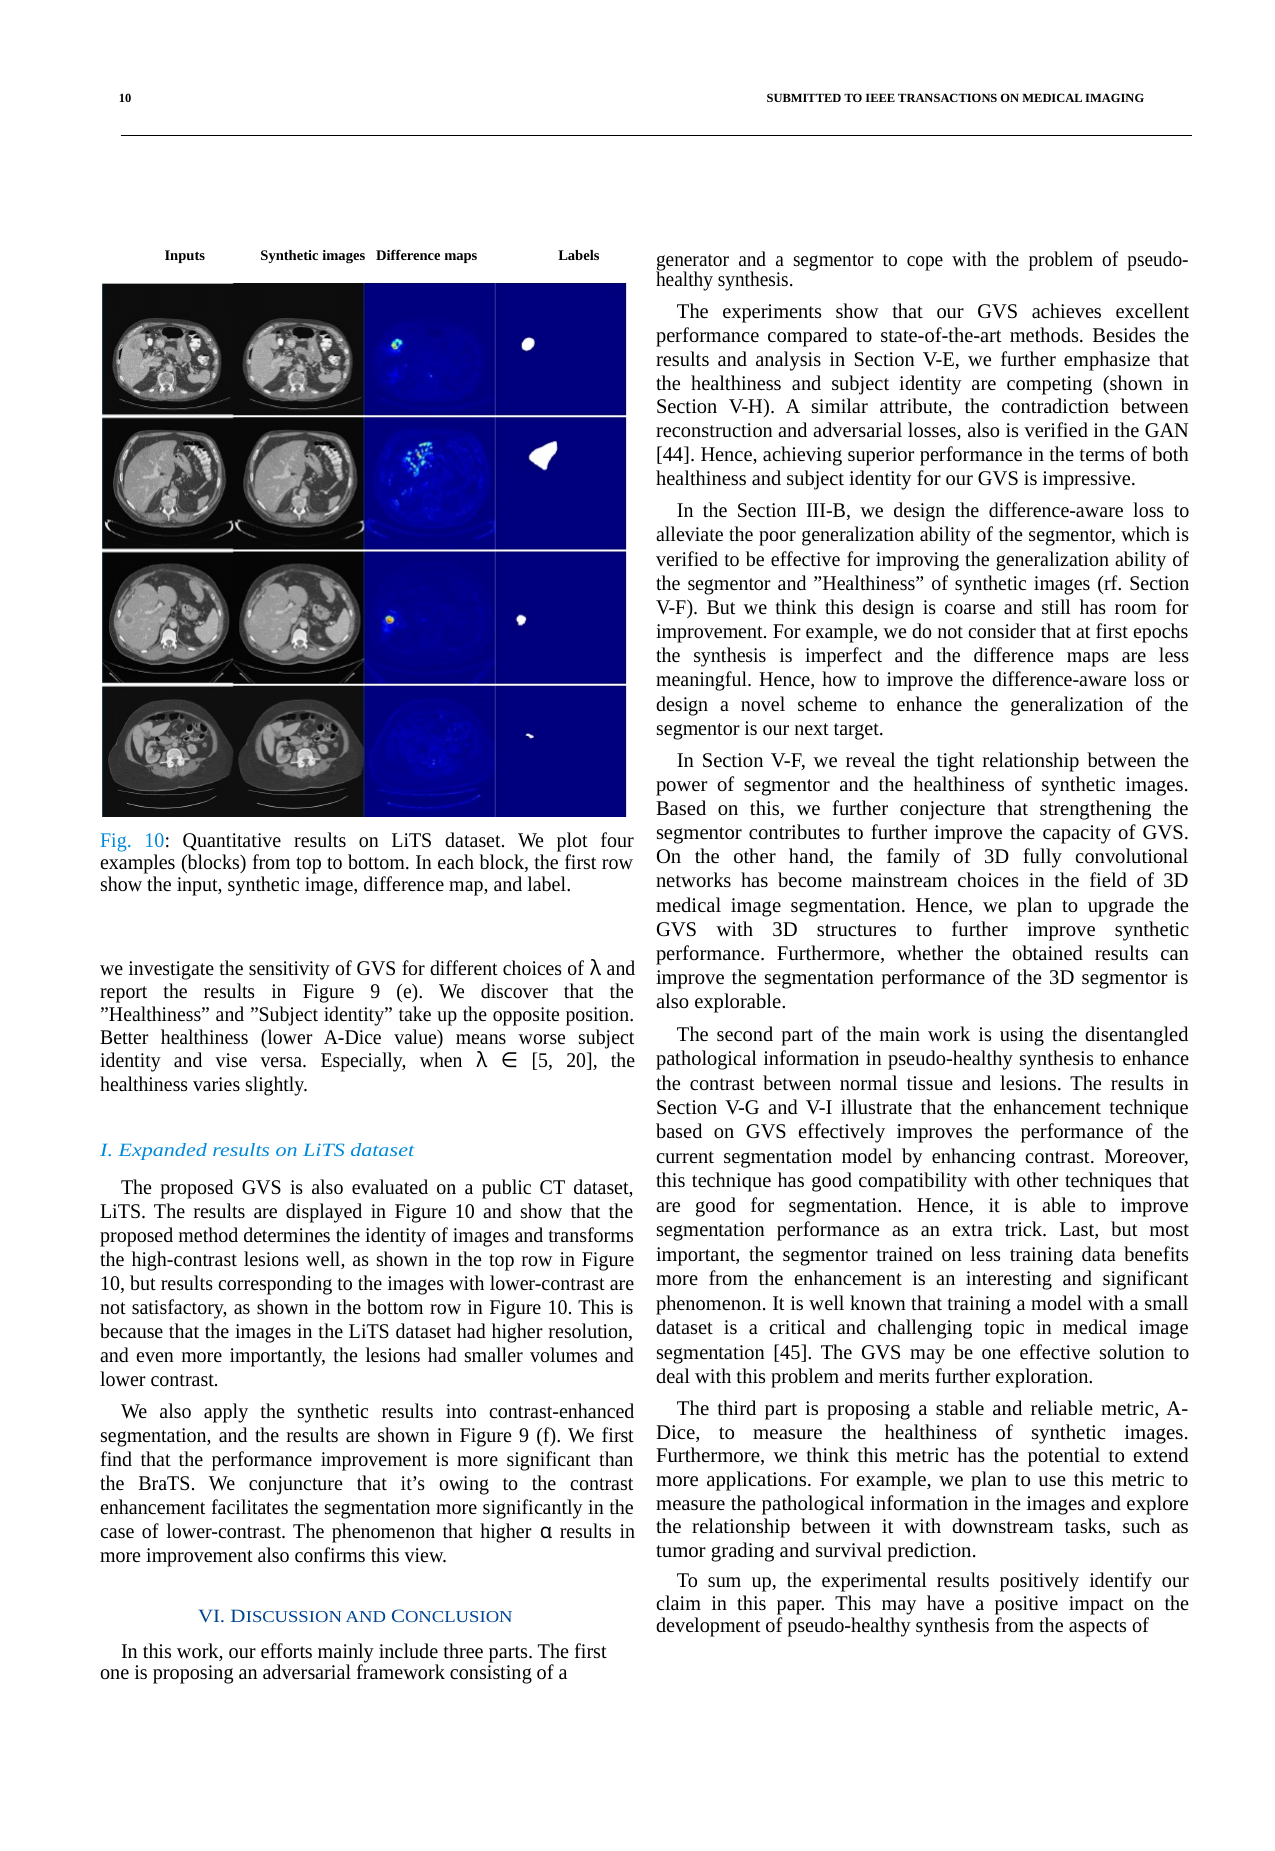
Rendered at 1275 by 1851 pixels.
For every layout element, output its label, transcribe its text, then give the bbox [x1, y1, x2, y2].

picture [102, 281, 628, 817]
text Fig. 10: Quantitative results on LiTS dataset. We plot four examples (blocks) from top to bottom. In each block, the first row show the input, synthetic image, difference map, and label. [100, 829, 635, 896]
text I. Expanded results on LiTS dataset [100, 1142, 445, 1160]
text We also apply the synthetic results into contrast-enhanced segmentation, and the results are shown in Figure 9 (f). We first find that the performance improvement is more significant than the BraTS. We conjuncture that it’s owing to the contrast enhancement facilitates the segmentation more significantly in the case of lower-contrast. The phenomenon that higher α results in more improvement also confirms this view. [100, 1400, 635, 1567]
text The third part is proposing a stable and reliable metric, A- Dice, to measure the healthiness of synthetic images. Furthermore, we think this metric has the potential to extend more applications. For example, we plan to use this metric to measure the pathological information in the images and explore the relationship between it with downstream tasks, such as tumor grading and survival prediction. [656, 1397, 1189, 1562]
text In the Section III-B, we design the difference-aware loss to alleviate the poor generalization ability of the segmentor, which is verified to be effective for improving the generalization ability of the segmentor and ”Healthiness” of synthetic images (rf. Section V-F). But we think this design is coarse and still has room for improvement. For example, we do not consider that at first epochs the synthesis is imperfect and the difference maps are less meaningful. Hence, how to improve the difference-aware loss or design a novel scheme to enhance the generalization of the segmentor is our next target. [656, 498, 1189, 740]
text generator and a segmentor to cope with the problem of pseudo- healthy synthesis. [656, 193, 1189, 291]
text In this work, our efforts mainly include three parts. The first one is proposing an adversarial framework consisting of a [100, 1642, 635, 1684]
text we investigate the sensitivity of GVS for different choices of λ and report the results in Figure 9 (e). We discover that the ”Healthiness” and ”Subject identity” take up the opposite position. Better healthiness (lower A-Dice value) means worse subject identity and vise versa. Especially, when λ ∈ [5, 20], the healthiness varies slightly. [100, 956, 635, 1096]
text In Section V-F, we reveal the tight relationship between the power of segmentor and the healthiness of synthetic images. Based on this, we further conjecture that strengthening the segmentor contributes to further improve the capacity of GVS. On the other hand, the family of 3D fully convolutional networks has become mainstream choices in the field of 3D medical image segmentation. Hence, we plan to upgrade the GVS with 3D structures to further improve synthetic performance. Furthermore, whether the obtained results can improve the segmentation performance of the 3D segmentor is also explorable. [656, 748, 1189, 1013]
text To sum up, the experimental results positively identify our claim in this paper. This may have a positive impact on the development of pseudo-healthy synthesis from the aspects of [656, 1570, 1189, 1637]
text The proposed GVS is also evaluated on a public CT dataset, LiTS. The results are displayed in Figure 10 and show that the proposed method determines the identity of images and transforms the high-contrast lesions well, as shown in the top row in Figure 10, but results corresponding to the images with lower-contrast are not satisfactory, as shown in the bottom row in Figure 10. This is because that the images in the LiTS dataset had higher resolution, and even more importantly, the lesions had smaller volumes and lower contrast. [100, 1175, 635, 1391]
text The second part of the main work is using the disentangled pathological information in pseudo-healthy synthesis to enhance the contrast between normal tissue and lesions. The results in Section V-G and V-I illustrate that the enhancement technique based on GVS effectively improves the performance of the current segmentation model by enhancing contrast. Moreover, this technique has good compatibility with other techniques that are good for segmentation. Hence, it is able to improve segmentation performance as an extra trick. Last, but most important, the segmentor trained on less training data benefits more from the enhancement is an interesting and significant phenomenon. It is well known that training a model with a small dataset is a critical and challenging topic in medical image segmentation [45]. The GVS may be one effective solution to deal with this problem and merits further exploration. [656, 1021, 1189, 1389]
text VI. DISCUSSION AND CONCLUSION [198, 1608, 537, 1626]
text The experiments show that our GVS achieves excellent performance compared to state-of-the-art methods. Besides the results and analysis in Section V-E, we further emphasize that the healthiness and subject identity are competing (shown in Section V-H). A similar attribute, the contradiction between reconstruction and adversarial losses, also is verified in the GAN [44]. Hence, achieving superior performance in the terms of both healthiness and subject identity for our GVS is impressive. [656, 299, 1189, 490]
